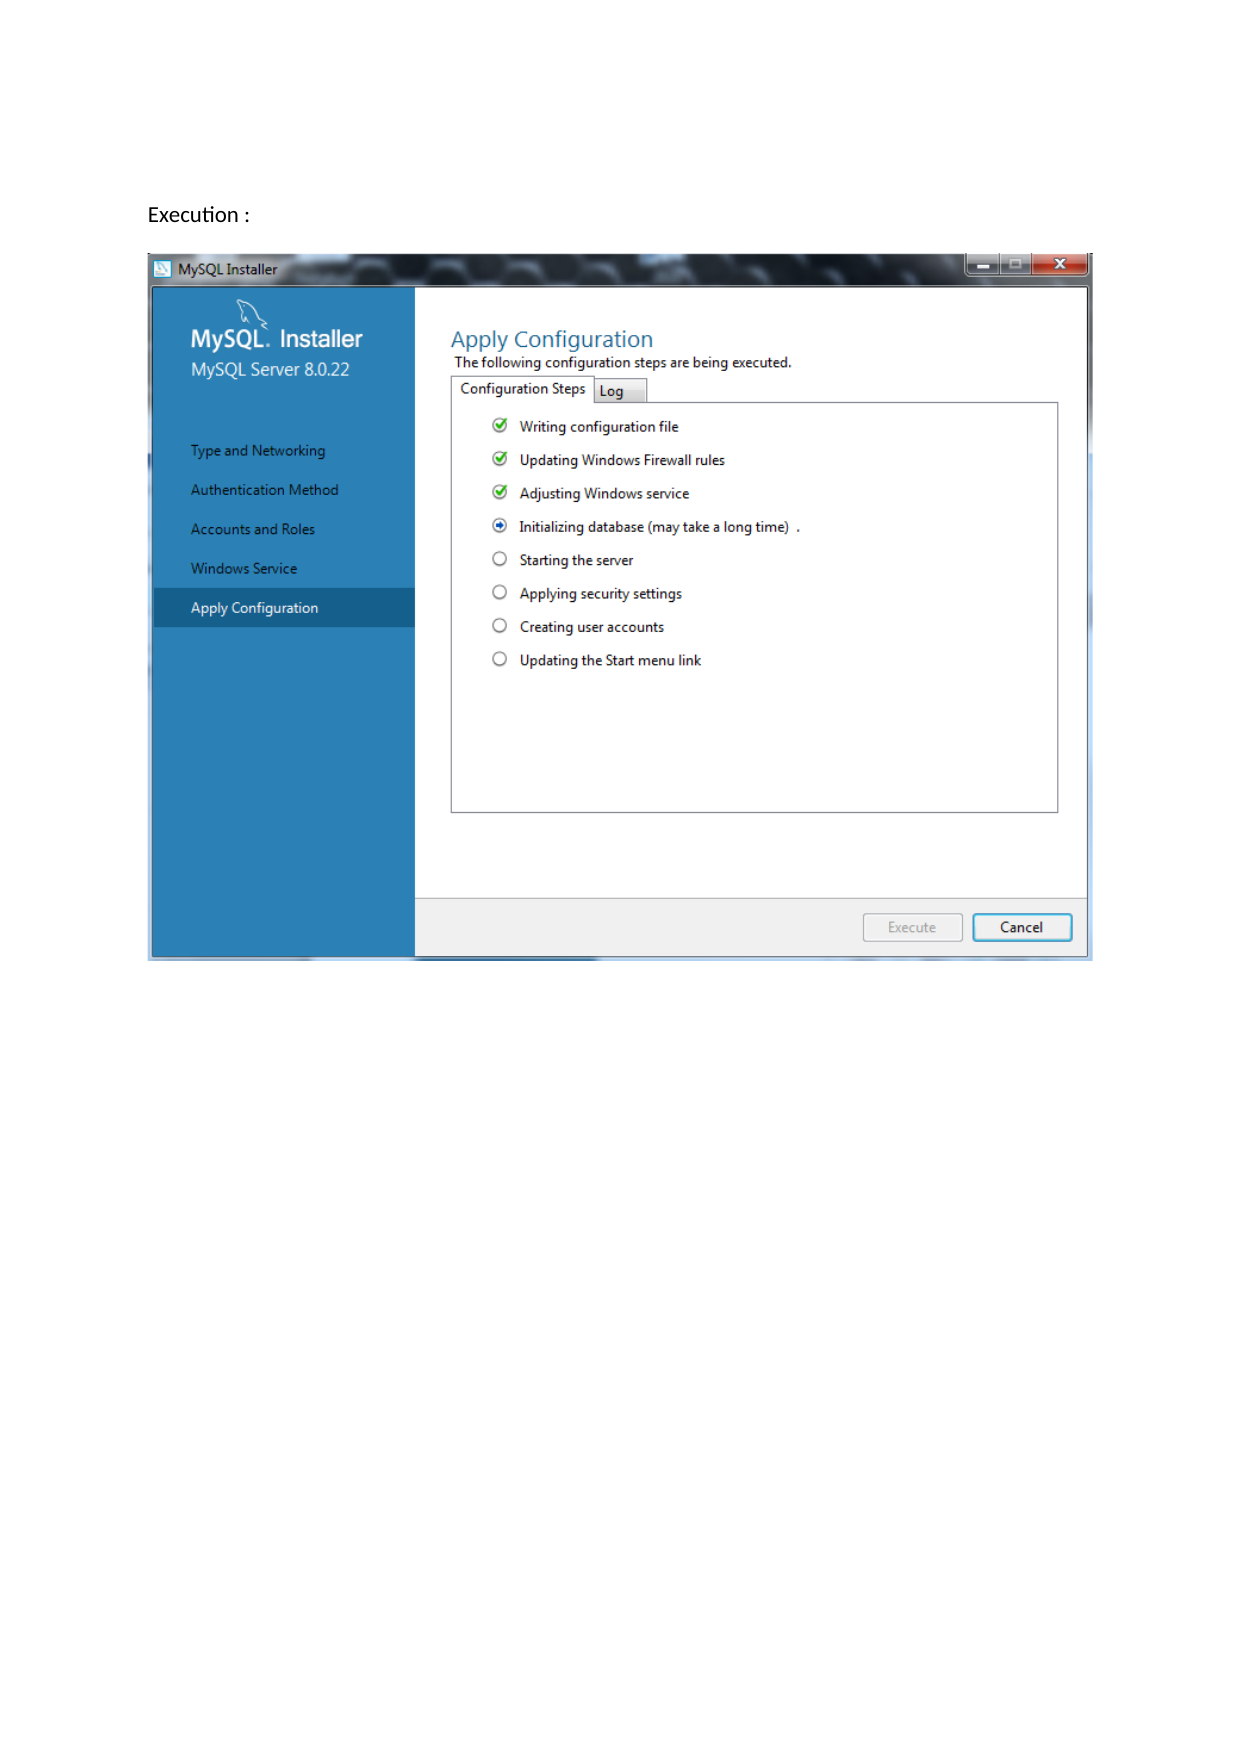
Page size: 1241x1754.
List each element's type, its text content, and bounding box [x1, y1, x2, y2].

text Execution : [148, 201, 1093, 229]
picture [147, 253, 1093, 961]
